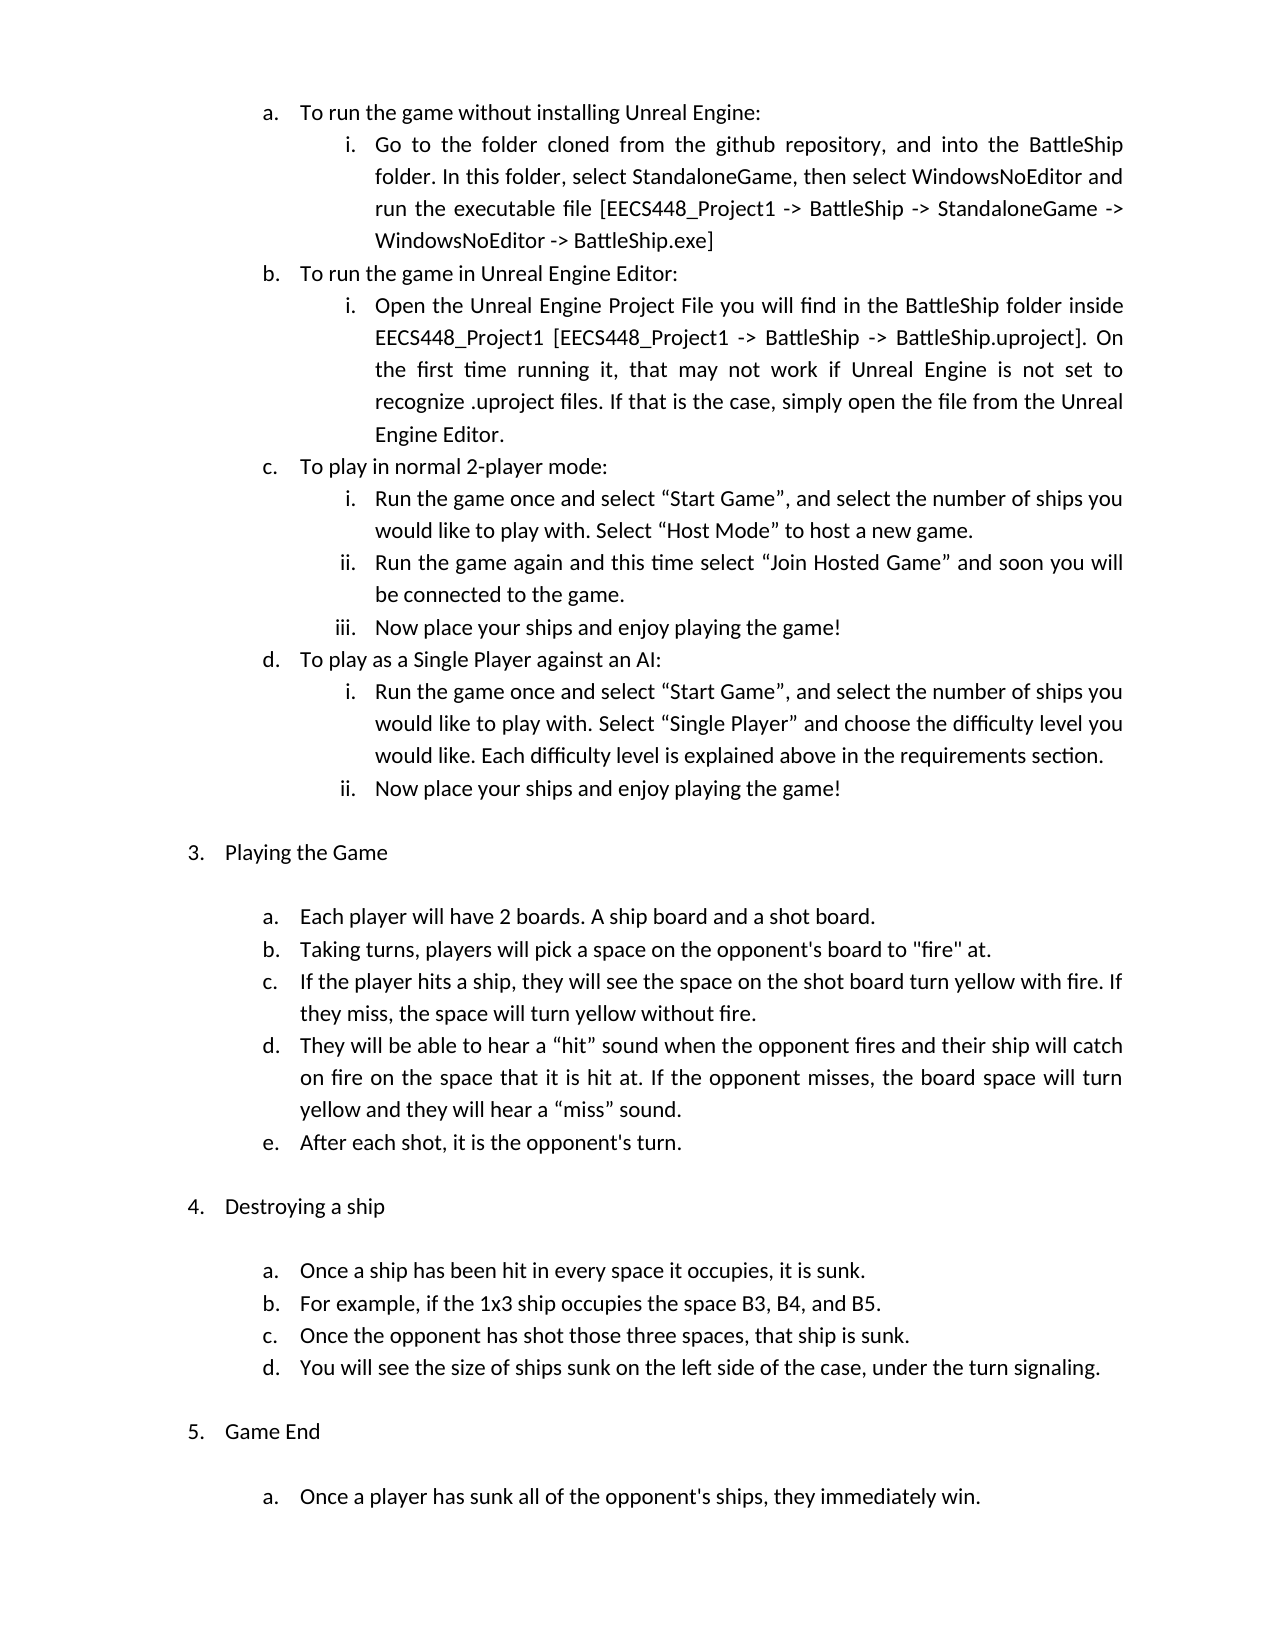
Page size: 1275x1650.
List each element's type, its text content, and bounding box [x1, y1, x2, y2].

list Now place your ships and enjoy playing the game! [356, 774, 1125, 802]
list Once a player has sunk all of the opponent's ships, they immediately win. [262, 1482, 1125, 1510]
list Now place your ships and enjoy playing the game! [356, 613, 1125, 641]
list Run the game again and this time select “Join Hosted Game” and soon you will be connected to the game. [356, 548, 1125, 609]
list Go to the folder cloned from the github repository, and into the BattleShip folder. In this folder, select StandaloneGame, then select WindowsNoEditor and run the executable file [EECS448_Project1 -> BattleShip -> StandaloneGame -> WindowsNoEditor -> BattleShip.exe] [356, 130, 1125, 254]
list You will see the size of ships sunk on the left side of the case, under the turn signaling. [262, 1353, 1125, 1381]
list Run the game once and select “Start Game”, and select the number of ships you would like to play with. Select “Host Mode” to host a new game. [356, 484, 1125, 544]
list To run the game without installing Unreal Engine: [262, 98, 1125, 126]
list Playing the Game [187, 838, 1125, 866]
list Taking turns, players will pick a space on the opponent's board to "fire" at. [262, 935, 1125, 963]
list If the player hits a ship, they will see the space on the shot board turn yellow with fire. If they miss, the space will turn yellow without fire. [262, 967, 1125, 1027]
list They will be able to hear a “hit” sound when the opponent fires and their ship will catch on fire on the space that it is hit at. If the opponent misses, the board space will turn yellow and they will hear a “miss” sound. [262, 1031, 1125, 1124]
list To run the game in Unreal Engine Editor: [262, 259, 1125, 287]
list Once the opponent has shot those three spaces, that ship is sunk. [262, 1321, 1125, 1349]
list To play as a Single Player against an AI: [262, 645, 1125, 673]
list To play in normal 2-player mode: [262, 452, 1125, 480]
list Game End [187, 1417, 1125, 1446]
list Each player will have 2 boards. A ship board and a shot board. [262, 902, 1125, 931]
list For example, if the 1x3 ship occupies the space B3, B4, and B5. [262, 1289, 1125, 1317]
list Destroying a ship [187, 1192, 1125, 1220]
list After each shot, it is the opponent's turn. [262, 1128, 1125, 1156]
list Once a ship has been hit in every space it occupies, it is sunk. [262, 1257, 1125, 1284]
list Run the game once and select “Start Game”, and select the number of ships you would like to play with. Select “Single Player” and choose the difficulty level you would like. Each difficulty level is explained above in the requirements section. [356, 677, 1125, 769]
list Open the Unreal Engine Project File you will find in the BattleShip folder inside EECS448_Project1 [EECS448_Project1 -> BattleShip -> BattleShip.uproject]. On the first time running it, that may not work if Unreal Engine is not set to recognize .uproject files. If that is the case, simply open the file from the Unreal Engine Editor. [356, 291, 1125, 448]
